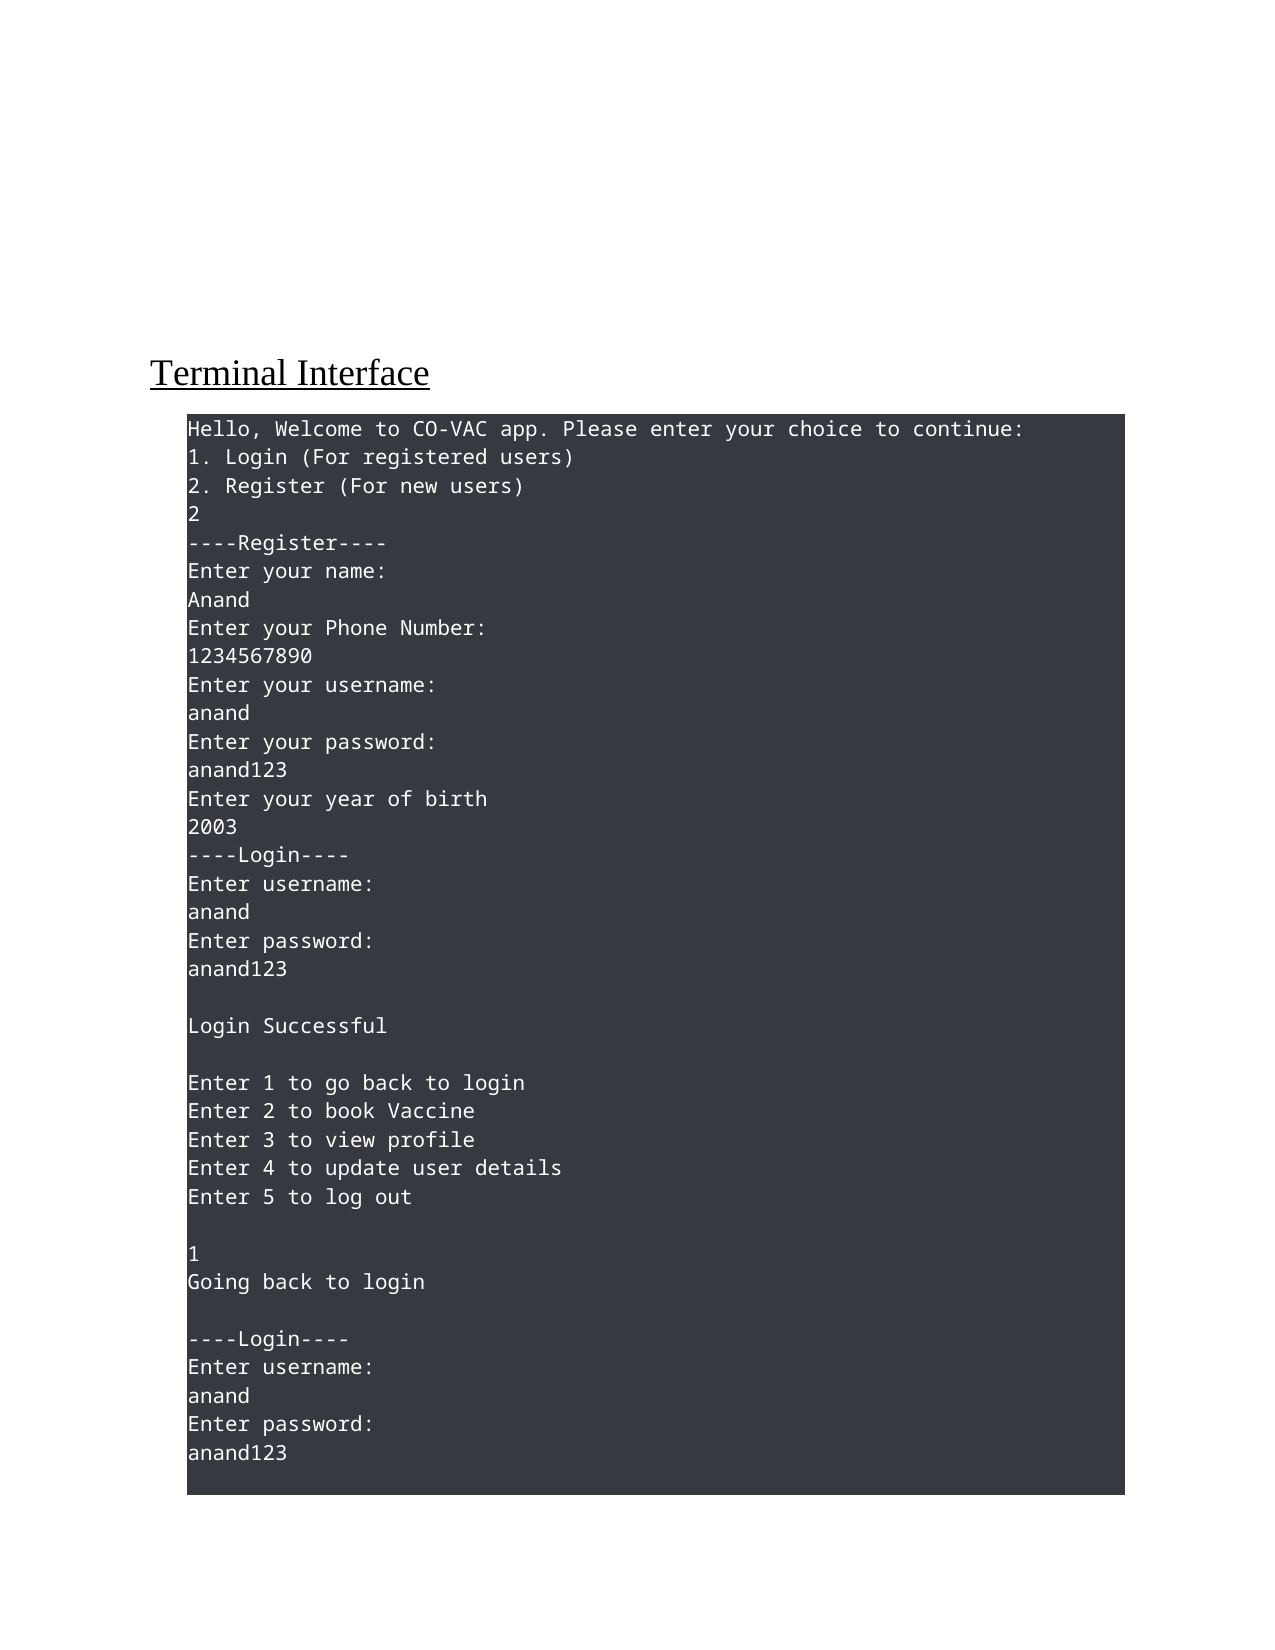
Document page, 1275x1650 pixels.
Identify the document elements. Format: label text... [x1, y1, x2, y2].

text 1234567890 [187, 642, 1125, 670]
text anand123 [187, 954, 1125, 983]
text 2003 [187, 812, 1125, 841]
text Enter 5 to log out [187, 1182, 1125, 1210]
text ----Register---- [187, 528, 1125, 556]
text Enter 2 to book Vaccine [187, 1097, 1125, 1125]
text Enter your username: [187, 670, 1125, 698]
text anand [187, 897, 1125, 926]
text Anand [187, 585, 1125, 613]
text Enter username: [187, 1352, 1125, 1381]
text ----Login---- [187, 841, 1125, 869]
text ----Login---- [187, 1324, 1125, 1352]
text anand [187, 1381, 1125, 1409]
text 1 [187, 1239, 1125, 1267]
text Enter 1 to go back to login [187, 1068, 1125, 1097]
text Hello, Welcome to CO-VAC app. Please enter your choice to continue: [187, 414, 1125, 442]
text Enter your year of birth [187, 784, 1125, 812]
text Enter your Phone Number: [187, 613, 1125, 642]
text Login Successful [187, 1011, 1125, 1040]
text Enter your password: [187, 727, 1125, 755]
text 2 [187, 499, 1125, 528]
text anand [187, 698, 1125, 727]
text Enter username: [187, 869, 1125, 897]
text anand123 [187, 1438, 1125, 1466]
text Enter password: [187, 926, 1125, 954]
text Enter 3 to view profile [187, 1125, 1125, 1153]
text Going back to login [187, 1267, 1125, 1296]
text anand123 [187, 755, 1125, 784]
text 2. Register (For new users) [187, 471, 1125, 499]
text 1. Login (For registered users) [187, 442, 1125, 471]
text Enter 4 to update user details [187, 1153, 1125, 1182]
text Terminal Interface [150, 351, 1125, 394]
text Enter password: [187, 1409, 1125, 1438]
text Enter your name: [187, 556, 1125, 585]
